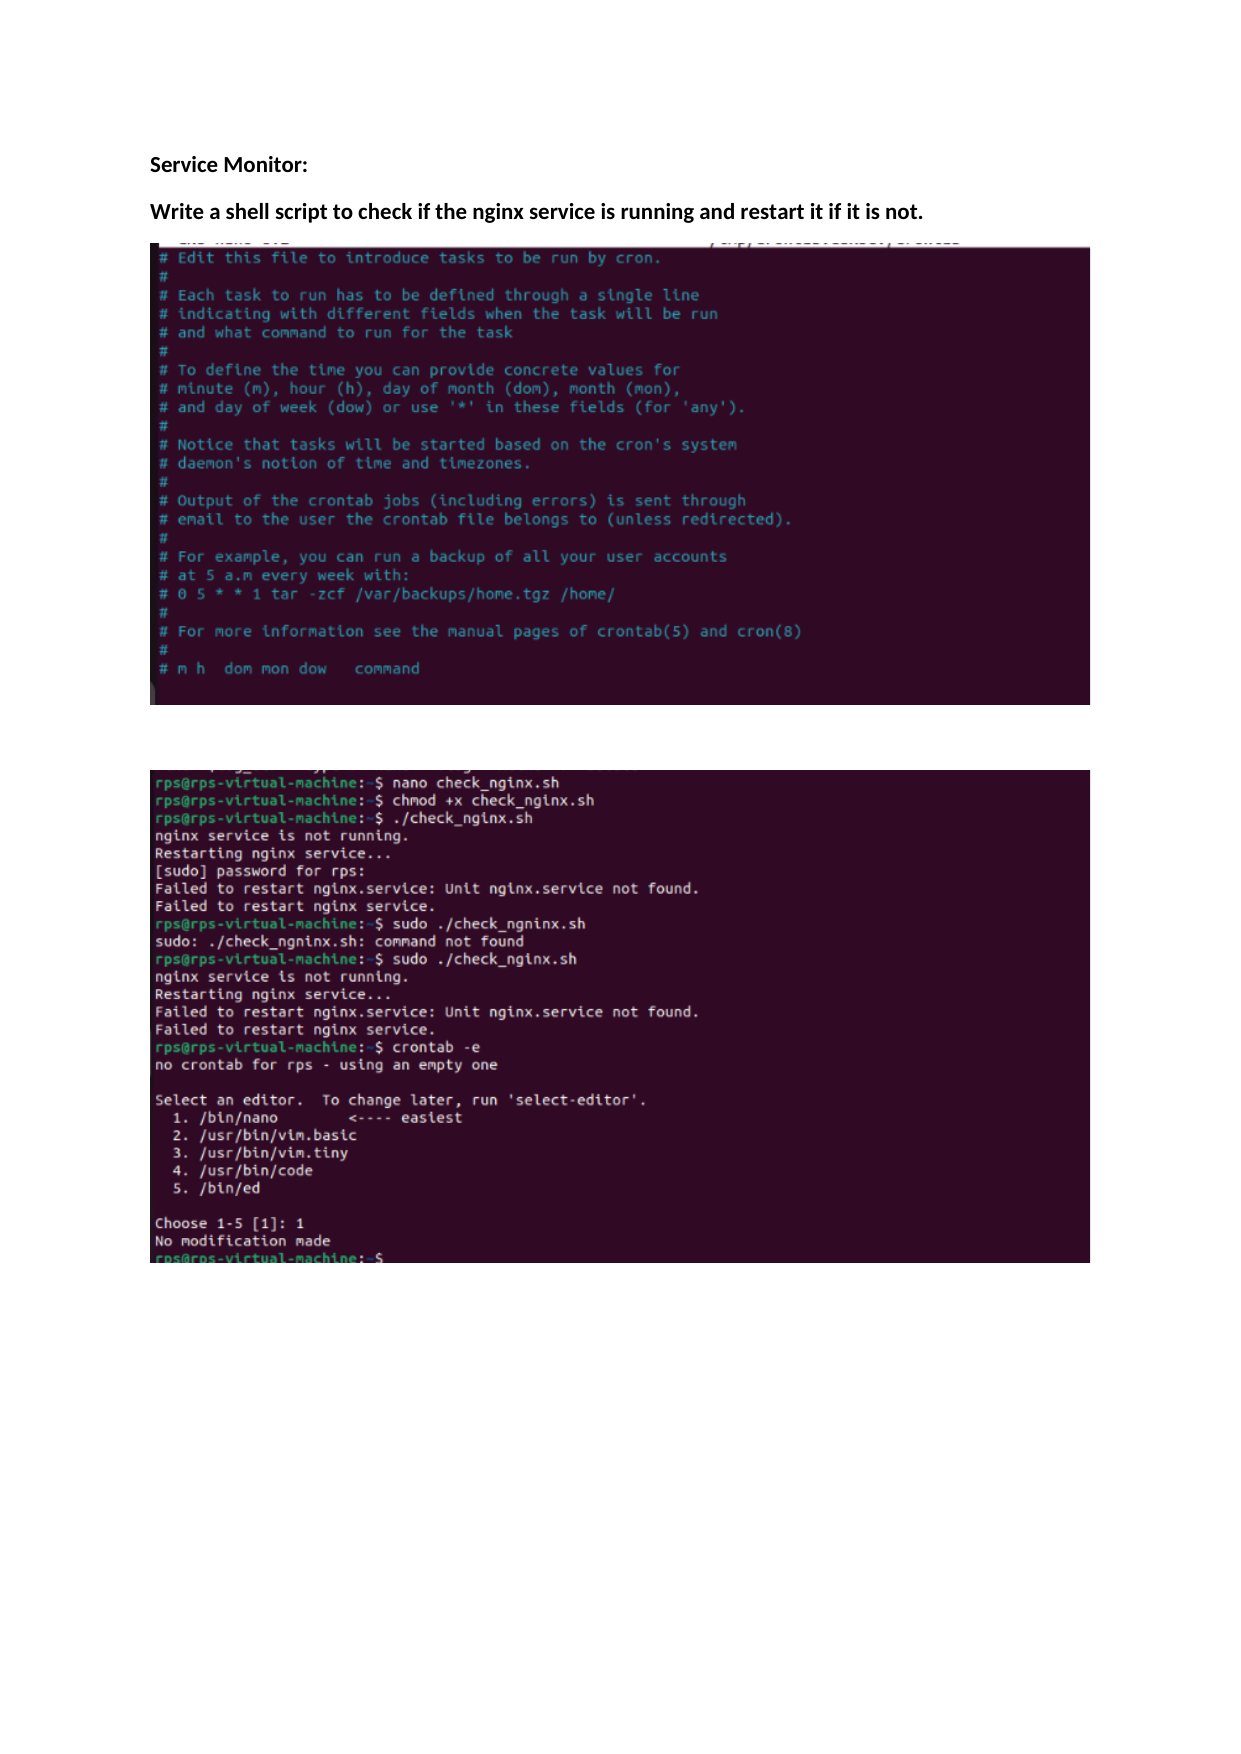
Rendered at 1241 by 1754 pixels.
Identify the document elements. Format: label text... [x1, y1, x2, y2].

picture [150, 243, 1091, 705]
text Service Monitor: [150, 150, 1090, 178]
picture [150, 770, 1091, 1263]
text Write a shell script to check if the nginx service is running and restart it if it is not. [150, 197, 1090, 225]
